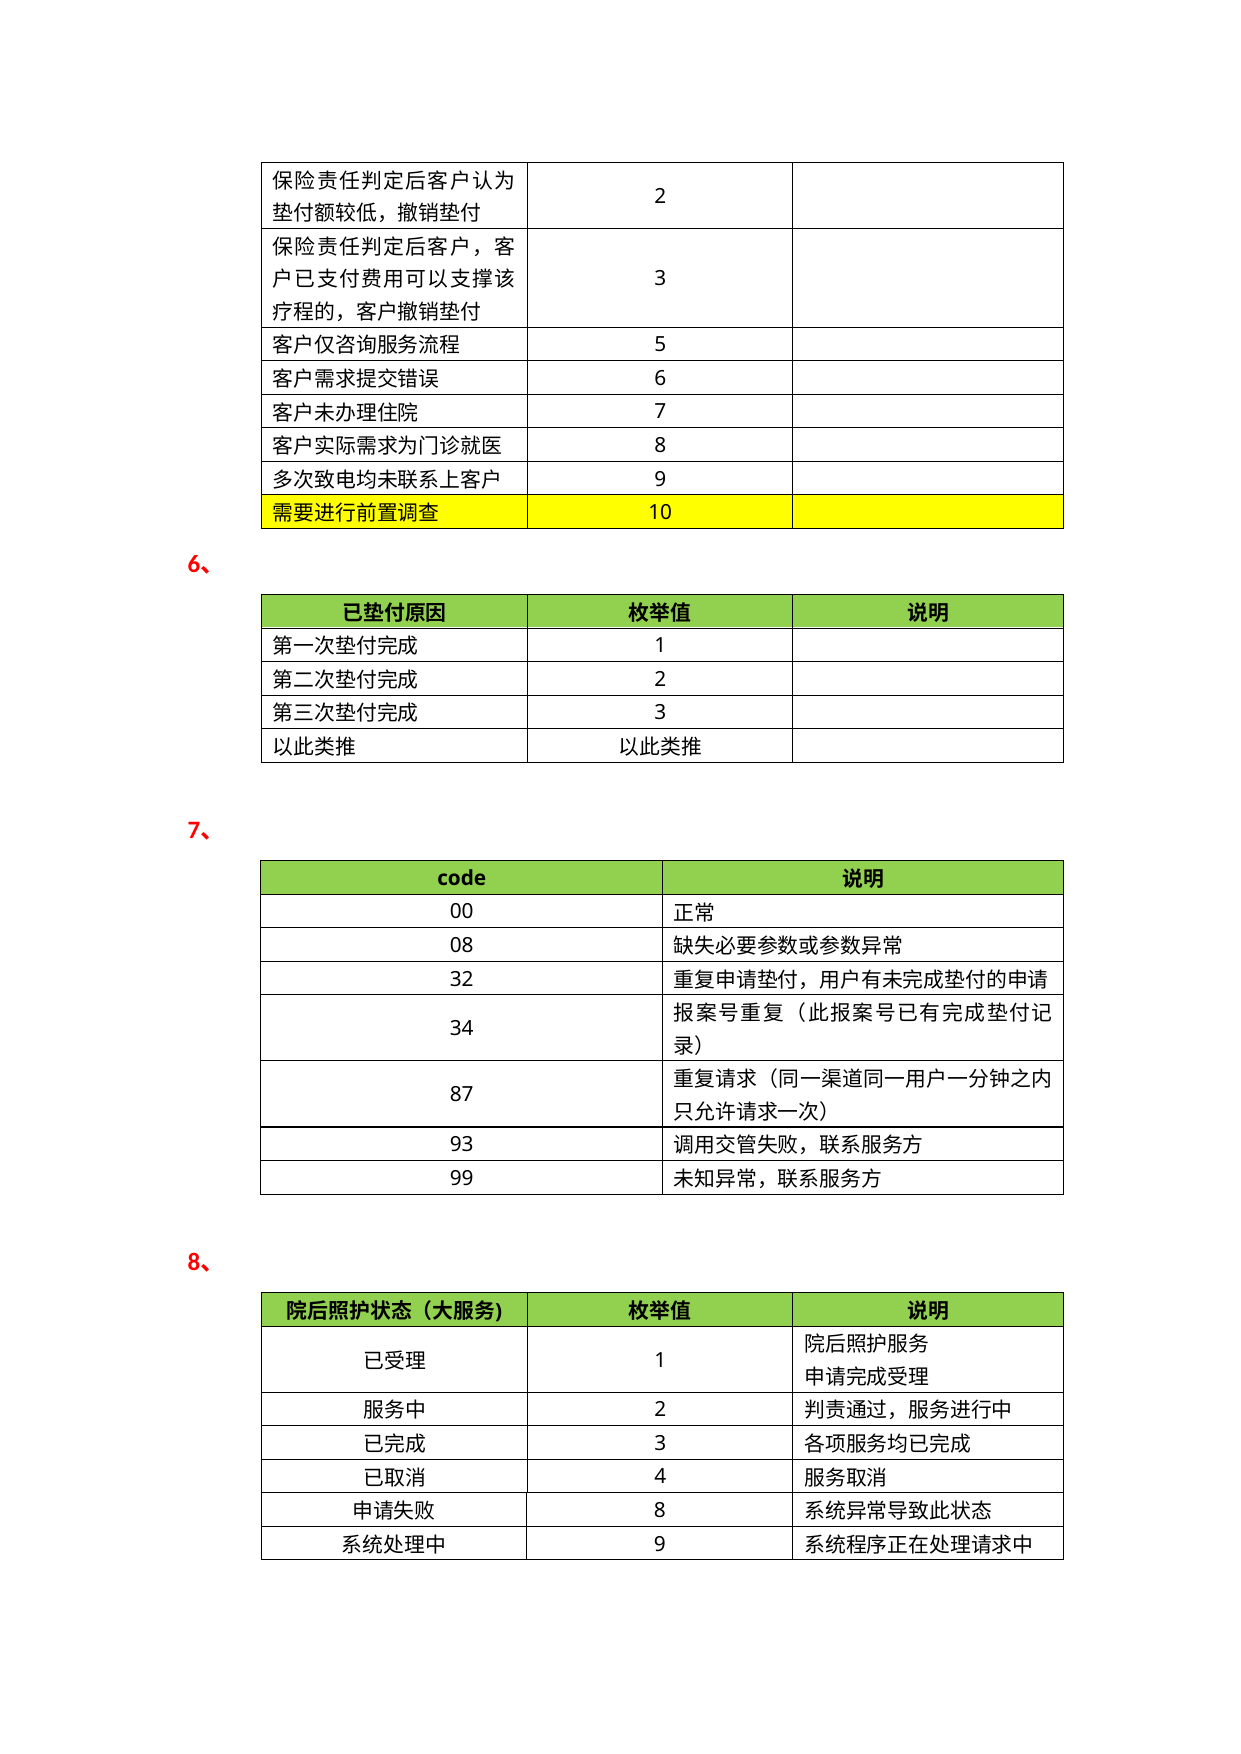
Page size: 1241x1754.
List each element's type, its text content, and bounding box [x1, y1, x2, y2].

table_cell 已完成 [262, 1426, 527, 1459]
table_header 已垫付原因 [262, 595, 527, 627]
table_cell 保险责任判定后客户认为垫付额较低，撤销垫付 [262, 163, 527, 228]
table_cell 以此类推 [528, 729, 792, 762]
table_cell 报案号重复（此报案号已有完成垫付记录） [663, 995, 1063, 1060]
table_cell [793, 395, 1063, 427]
table_cell 87 [261, 1061, 662, 1126]
table_cell 正常 [663, 895, 1063, 927]
table_cell 以此类推 [262, 729, 527, 762]
table_cell [793, 163, 1063, 228]
text 6、 [187, 529, 1053, 594]
table_cell 系统处理中 [262, 1527, 526, 1559]
table_cell 缺失必要参数或参数异常 [663, 928, 1063, 961]
table_cell 5 [528, 328, 792, 360]
table_cell 各项服务均已完成 [793, 1426, 1063, 1459]
table_cell 9 [527, 1527, 792, 1559]
table_cell 客户需求提交错误 [262, 361, 527, 394]
table_cell 1 [528, 629, 792, 661]
table_header 枚举值 [528, 595, 792, 627]
table_cell 10 [528, 495, 792, 528]
table_cell [793, 629, 1063, 661]
table_cell 93 [261, 1128, 662, 1160]
table_cell 4 [528, 1460, 792, 1492]
table_cell [793, 495, 1063, 528]
table_cell 保险责任判定后客户，客户已支付费用可以支撑该疗程的，客户撤销垫付 [262, 229, 527, 327]
table_cell [793, 662, 1063, 694]
table_header 说明 [793, 1293, 1063, 1326]
table_cell 00 [261, 895, 662, 927]
table_cell 3 [528, 1426, 792, 1459]
table_cell 客户仅咨询服务流程 [262, 328, 527, 360]
table_cell 6 [528, 361, 792, 394]
table_cell 重复申请垫付，用户有未完成垫付的申请 [663, 962, 1063, 994]
table_header 说明 [663, 861, 1063, 894]
table_cell 2 [528, 163, 792, 228]
table_cell 院后照护服务 申请完成受理 [793, 1327, 1063, 1392]
table_cell 2 [528, 662, 792, 694]
table_cell 32 [261, 962, 662, 994]
table_cell 系统异常导致此状态 [793, 1493, 1063, 1526]
table_cell 9 [528, 462, 792, 494]
table_cell 需要进行前置调查 [262, 495, 527, 528]
table_cell 系统程序正在处理请求中 [793, 1527, 1063, 1559]
table_cell 判责通过，服务进行中 [793, 1393, 1063, 1425]
table_cell 多次致电均未联系上客户 [262, 462, 527, 494]
table_cell [793, 328, 1063, 360]
table_cell 服务取消 [793, 1460, 1063, 1492]
table_cell 调用交管失败，联系服务方 [663, 1128, 1063, 1160]
table_cell 8 [528, 428, 792, 461]
table_cell 服务中 [262, 1393, 527, 1425]
table_header 院后照护状态（大服务) [262, 1293, 527, 1326]
table_cell 客户实际需求为门诊就医 [262, 428, 527, 461]
table_cell 已取消 [262, 1460, 527, 1492]
table_cell 申请失败 [262, 1493, 526, 1526]
table_cell 未知异常，联系服务方 [663, 1161, 1063, 1193]
table_cell 第三次垫付完成 [262, 696, 527, 728]
table_cell 已受理 [262, 1327, 527, 1392]
table_header code [261, 861, 662, 894]
table_cell 第二次垫付完成 [262, 662, 527, 694]
table_cell 第一次垫付完成 [262, 629, 527, 661]
text 7、 [187, 795, 1053, 860]
table_cell 3 [528, 696, 792, 728]
table_cell [793, 428, 1063, 461]
table_cell 99 [261, 1161, 662, 1193]
table_cell 7 [528, 395, 792, 427]
table_cell 2 [528, 1393, 792, 1425]
table_cell 3 [528, 229, 792, 327]
table_header 说明 [793, 595, 1063, 627]
table_cell [793, 729, 1063, 762]
table_cell 客户未办理住院 [262, 395, 527, 427]
table_cell 1 [528, 1327, 792, 1392]
table_cell 8 [527, 1493, 792, 1526]
table_cell [793, 696, 1063, 728]
table_cell 34 [261, 995, 662, 1060]
table_cell 重复请求（同一渠道同一用户一分钟之内只允许请求一次） [663, 1061, 1063, 1126]
table_header 枚举值 [528, 1293, 792, 1326]
table_cell 08 [261, 928, 662, 961]
text 8、 [187, 1227, 1053, 1292]
table_cell [793, 462, 1063, 494]
table_cell [793, 361, 1063, 394]
table_cell [793, 229, 1063, 327]
